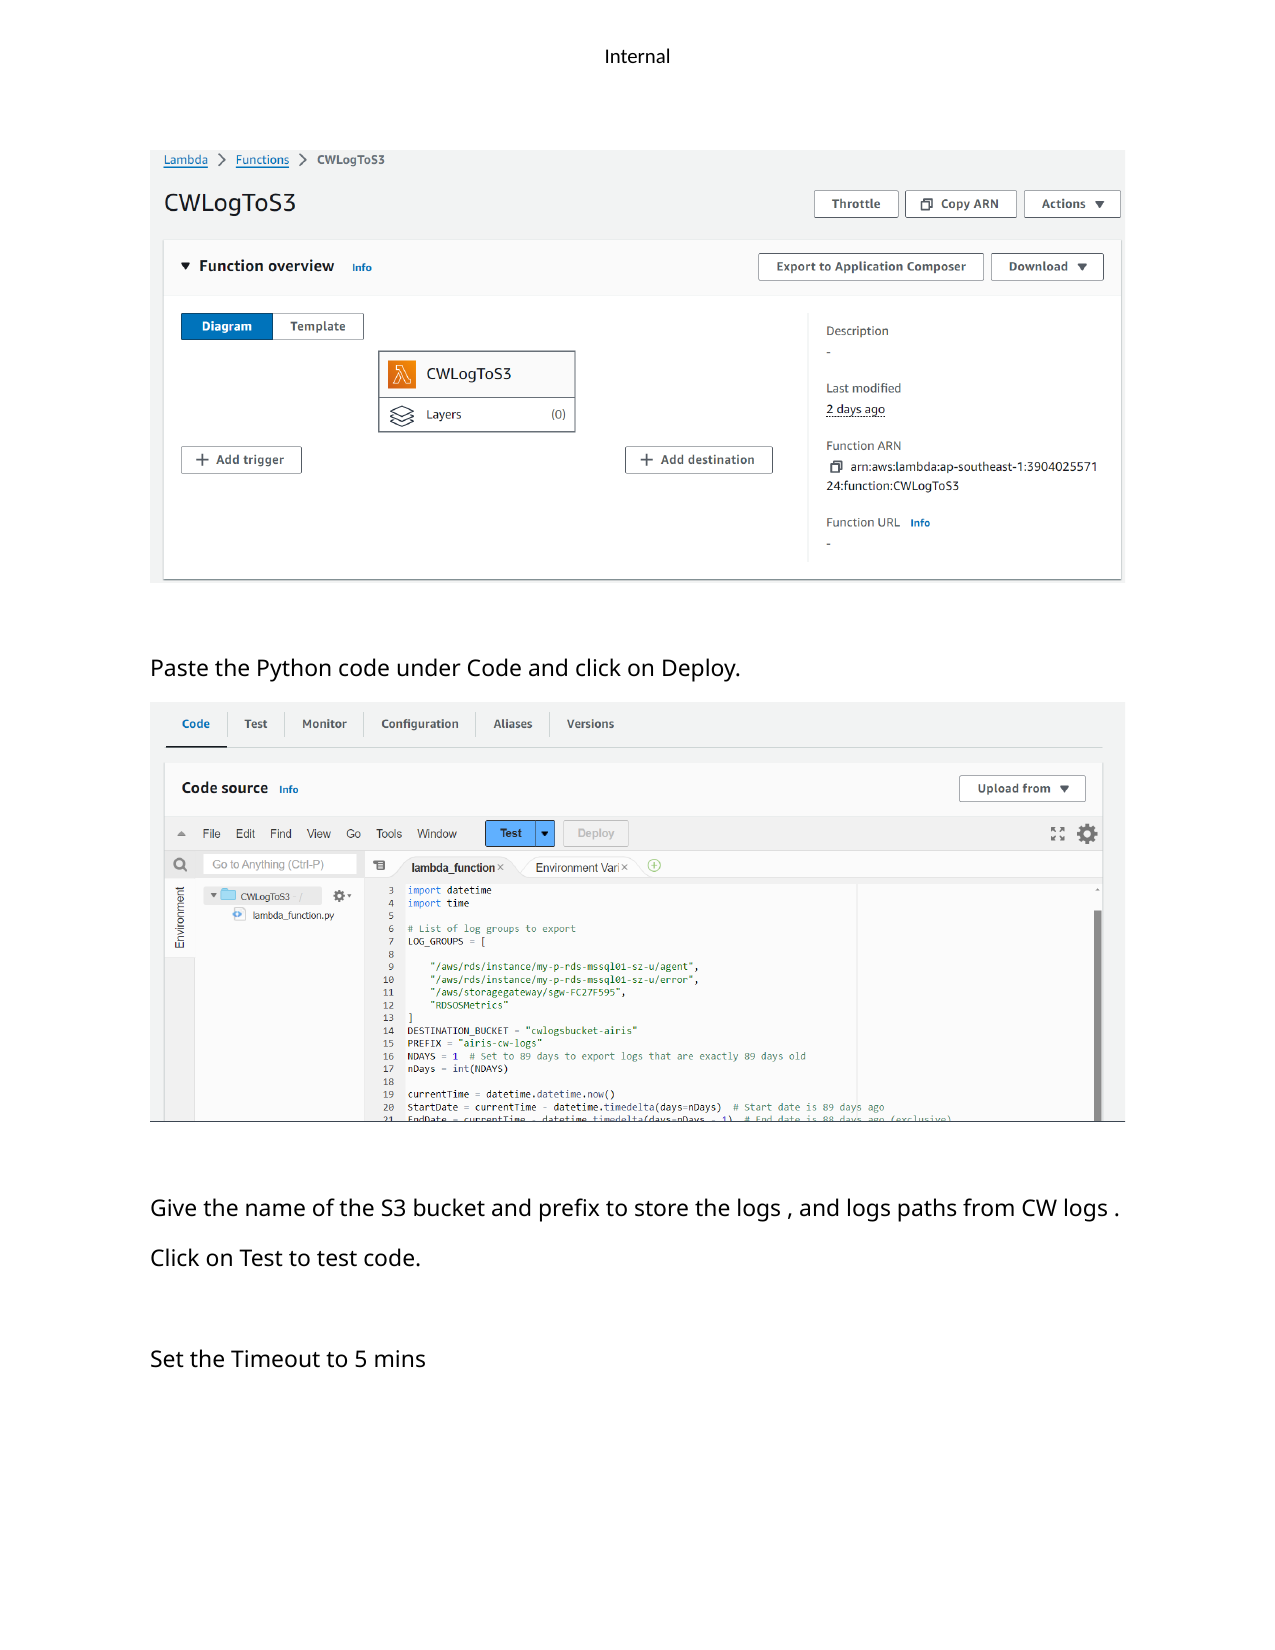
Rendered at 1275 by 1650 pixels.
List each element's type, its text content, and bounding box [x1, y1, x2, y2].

text Set the Timeout to 5 mins [150, 1343, 1125, 1374]
text Give the name of the S3 bucket and prefix to store the logs , and logs paths from CW logs . [150, 1191, 1125, 1223]
picture [150, 702, 1125, 1122]
text Paste the Python code under Code and click on Deploy. [150, 652, 1125, 683]
picture [150, 150, 1125, 583]
text Click on Test to test code. [150, 1242, 1125, 1273]
